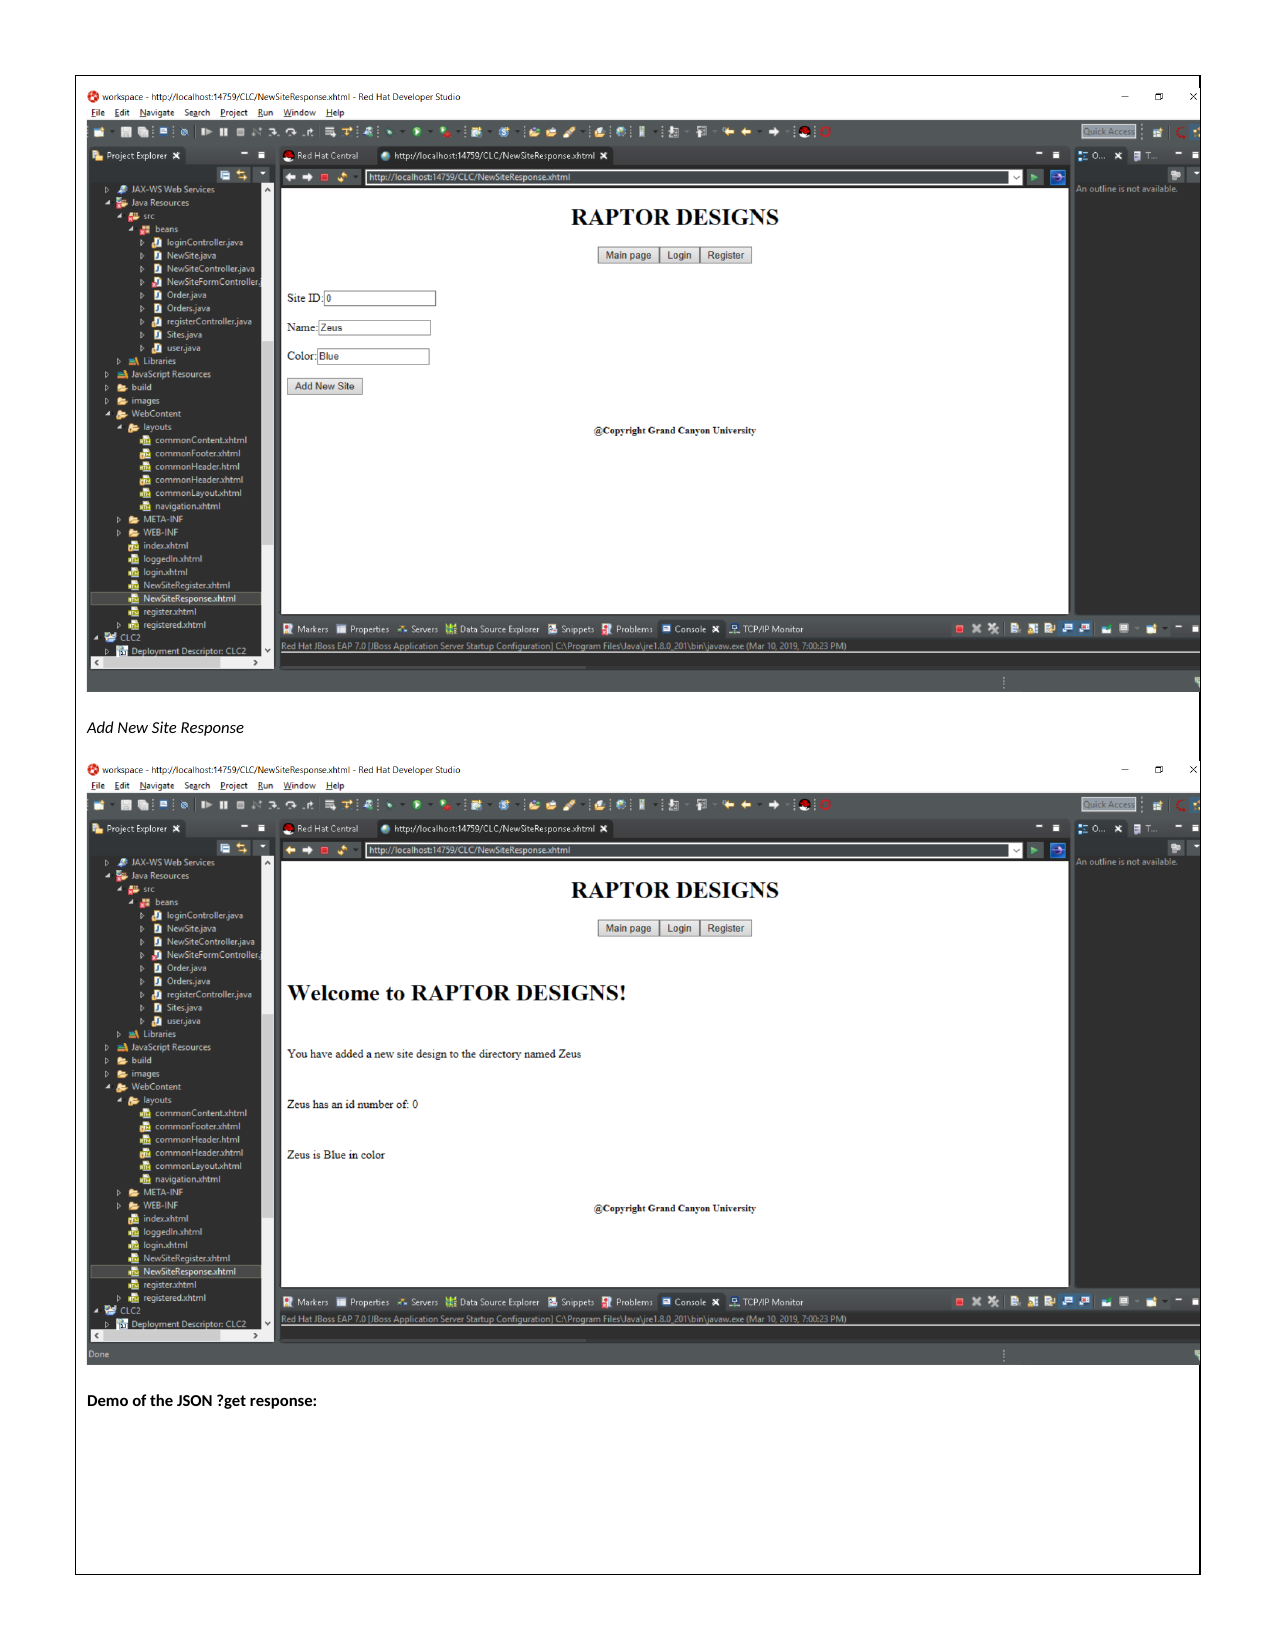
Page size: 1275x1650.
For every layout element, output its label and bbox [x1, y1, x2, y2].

table_header [76, 76, 1199, 1574]
picture [86, 761, 1200, 1365]
picture [86, 88, 1200, 692]
